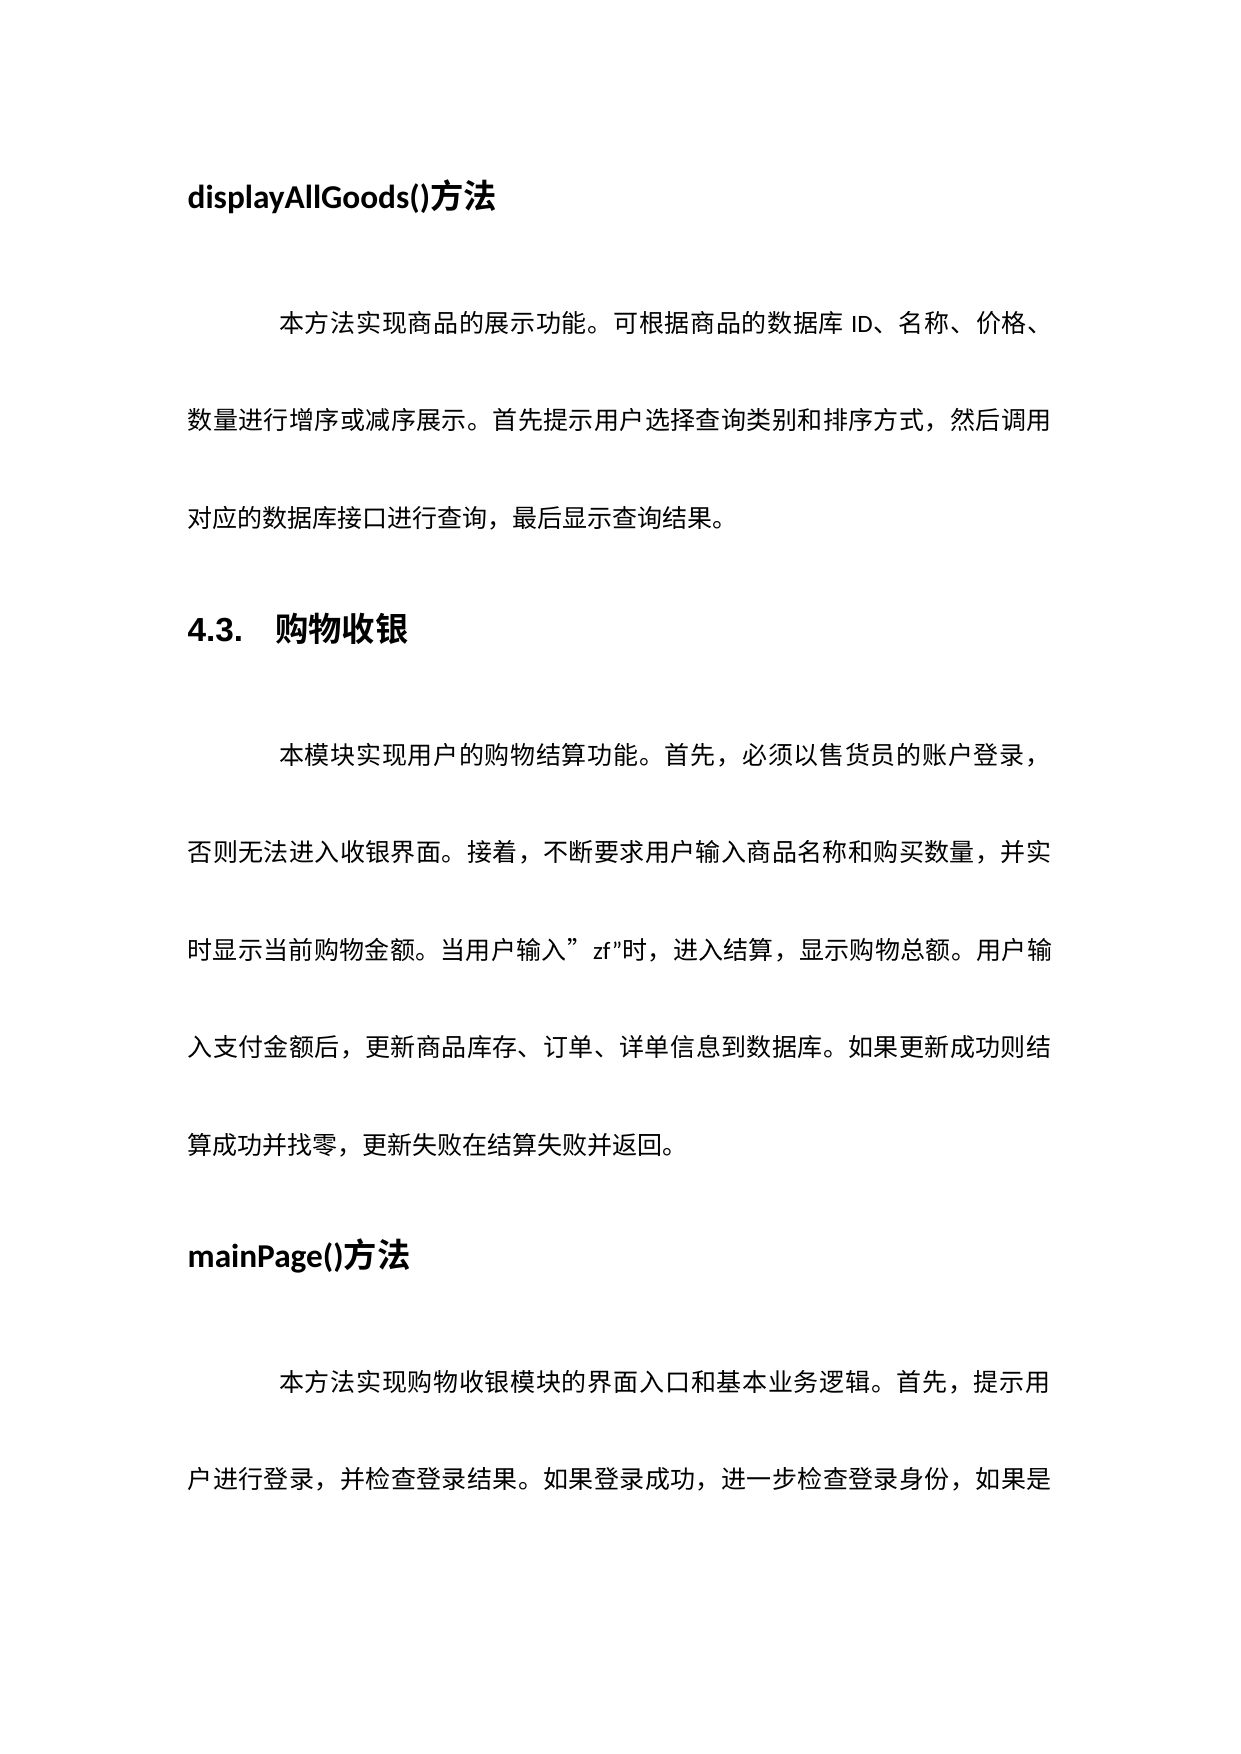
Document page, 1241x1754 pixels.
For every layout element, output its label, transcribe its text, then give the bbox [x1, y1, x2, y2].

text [187, 1348, 1053, 1510]
subtitle displayAllGoods()方法 [187, 162, 1053, 227]
text 本方法实现商品的展示功能。可根据商品的数据库ID、名称、价格、数量进行增序或减序展示。首先提示用户选择查询类别和排序方式，然后调用对应的数据库接口进行查询，最后显示查询结果。 [187, 289, 1053, 549]
subtitle mainPage()方法 [187, 1221, 1053, 1286]
text 本模块实现用户的购物结算功能。首先，必须以售货员的账户登录，否则无法进入收银界面。接着，不断要求用户输入商品名称和购买数量，并实时显示当前购物金额。当用户输入”zf”时，进入结算，显示购物总额。用户输入支付金额后，更新商品库存、订单、详单信息到数据库。如果更新成功则结算成功并找零，更新失败在结算失败并返回。 [187, 721, 1053, 1176]
subtitle 购物收银 [187, 594, 1053, 659]
